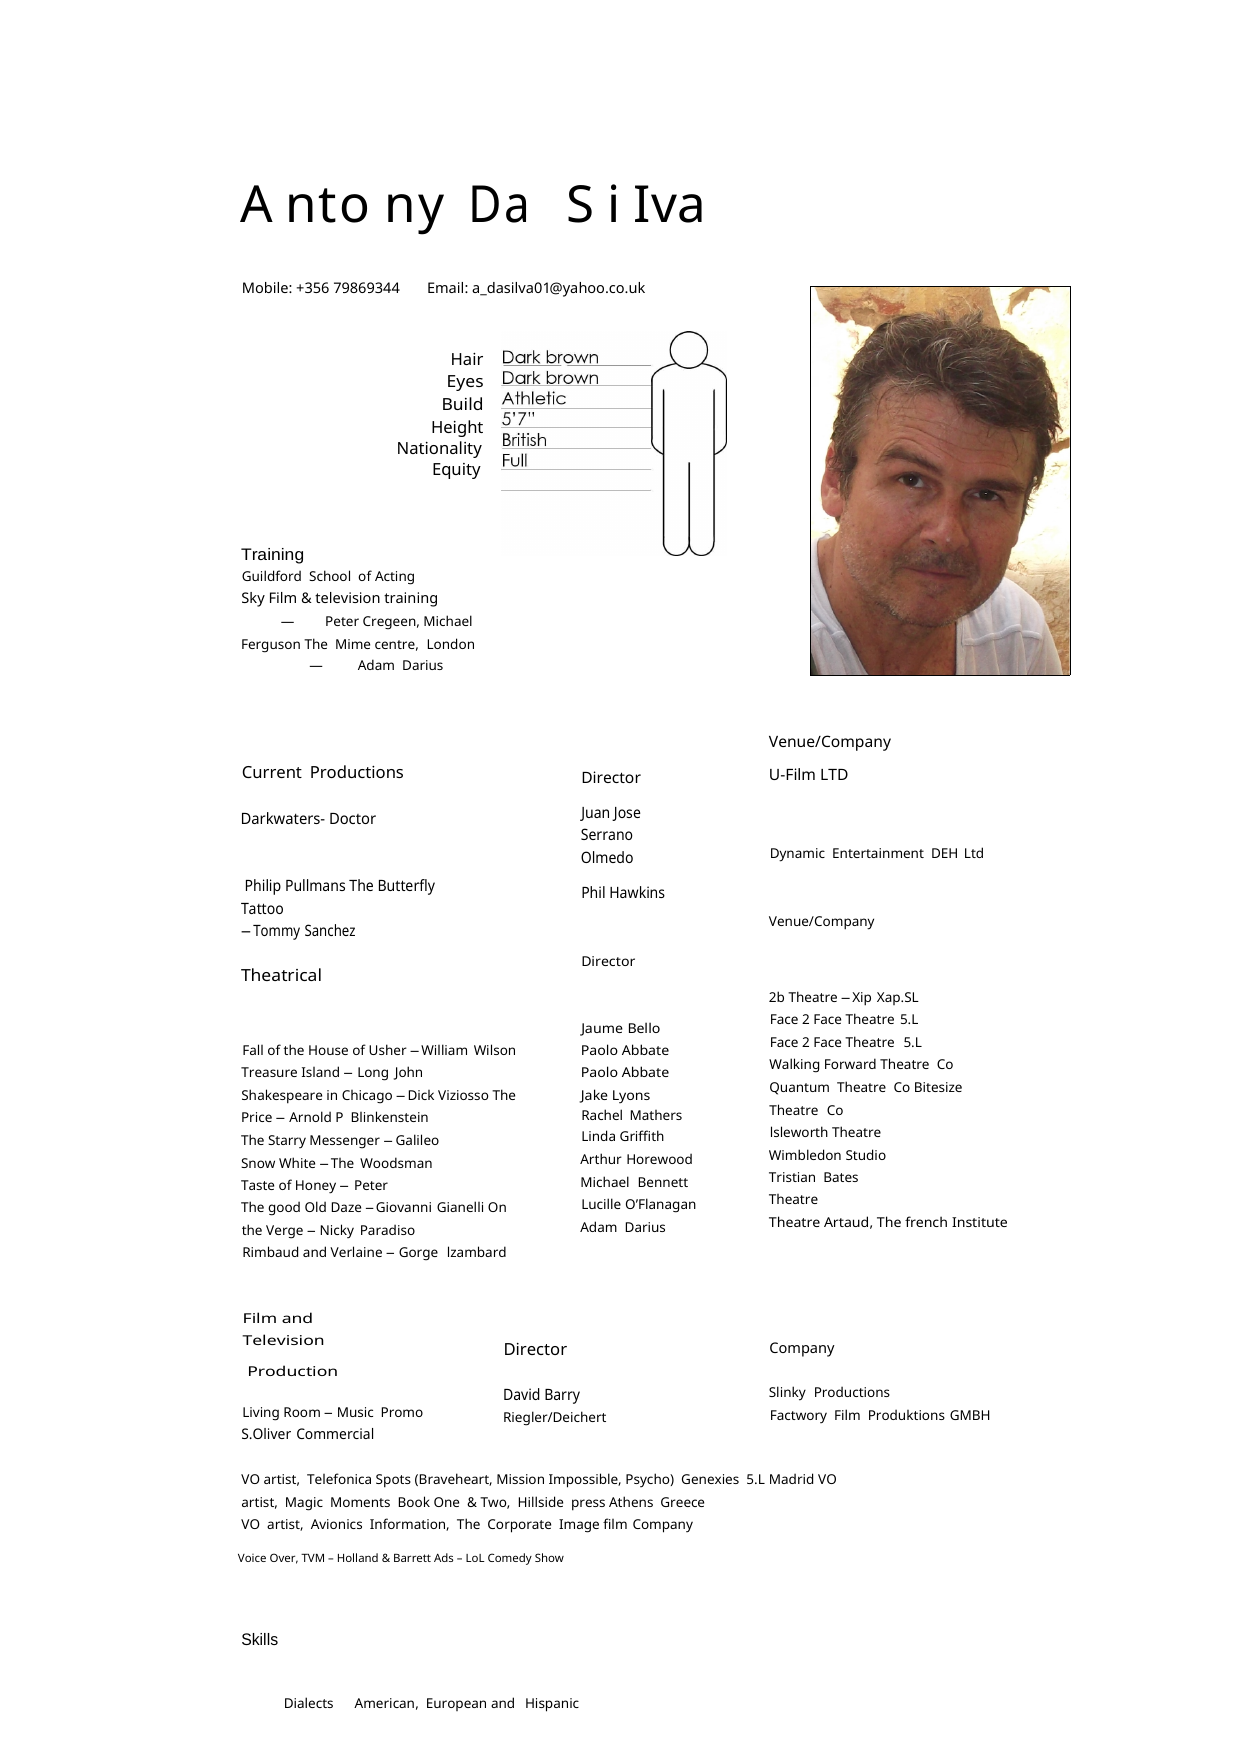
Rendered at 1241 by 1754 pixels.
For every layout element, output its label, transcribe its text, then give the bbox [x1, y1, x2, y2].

text Training [241, 544, 810, 563]
list Adam Darius [276, 658, 476, 674]
text Theatrical [241, 964, 476, 987]
text David Barry [503, 1383, 612, 1404]
subtitle Darkwaters- Doctor [175, 808, 476, 829]
text — Tommy Sanchez [241, 920, 476, 941]
text Lucille O’Flanagan Adam Darius [580, 1195, 709, 1236]
subtitle Juan Jose Serrano Olmedo [581, 802, 666, 868]
text Voice Over, TVM – Holland & Barrett Ads – LoL Comedy Show [175, 1550, 1065, 1565]
subtitle Philip Pullmans The Butterfly Tattoo [241, 875, 476, 919]
text The Starry Messenger — Galileo Snow White — The Woodsman Taste of Honey — Peter [241, 1131, 468, 1194]
subtitle Venue/Company [769, 731, 1065, 752]
text Company [769, 1338, 1065, 1357]
text 2b Theatre — Xip Xap.SL Face 2 Face Theatre 5.L Face 2 Face Theatre 5.L [769, 988, 933, 1051]
text Sky Film & television training [241, 588, 810, 608]
text Shakespeare in Chicago — Dick Viziosso The Price — Arnold P Blinkenstein [241, 1086, 519, 1127]
text Film and Television [242, 1308, 399, 1349]
text Walking Forward Theatre Co Quantum Theatre Co Bitesize Theatre Co [769, 1055, 963, 1119]
subtitle Phil Hawkins [581, 881, 666, 903]
text Dynamic Entertainment DEH Ltd [769, 844, 1065, 862]
subtitle Director [581, 767, 666, 788]
text Slinky Productions [769, 1383, 1065, 1402]
text Mobile: +356 79869344 Email: a_dasilva01@yahoo.co.uk [242, 278, 839, 298]
text Director [581, 952, 678, 970]
subtitle Skills [241, 1630, 280, 1649]
subtitle Current Productions [242, 761, 476, 784]
text Theatre Artaud, The french Institute [769, 1213, 1065, 1231]
text Fall of the House of Usher — William Wilson Treasure Island — Long John [241, 1041, 519, 1082]
text VO artist, Telefonica Spots (Braveheart, Mission Impossible, Psycho) Genexies 5.L Madrid VO artist, Magic Moments Book One & Two, Hillside press Athens Greece [241, 1470, 839, 1511]
text Director [503, 1337, 612, 1360]
text Dialects American, European and Hispanic [283, 1694, 1065, 1712]
picture [501, 481, 727, 544]
text Guildford School of Acting [242, 567, 810, 585]
subtitle U-Film LTD [769, 764, 1065, 785]
list Peter Cregeen, Michael Ferguson The Mime centre, London [241, 611, 521, 653]
text Venue/Company [769, 912, 1065, 930]
text Hair Eyes Build Height [428, 347, 483, 438]
text Equity [432, 458, 810, 481]
text Rimbaud and Verlaine — Gorge lzambard [242, 1243, 523, 1262]
text Jaume Bello Paolo Abbate Paolo Abbate Jake Lyons [581, 1019, 678, 1104]
text Nationality [175, 439, 481, 458]
text Rachel Mathers [581, 1108, 701, 1123]
picture [811, 287, 1070, 675]
text S.Oliver Commercial [241, 1424, 399, 1444]
text A nto ny Da S i Iva [240, 168, 839, 237]
text The good Old Daze — Giovanni Gianelli On the Verge — Nicky Paradiso [241, 1198, 519, 1239]
text Linda Griffith Arthur Horewood Michael Bennett [580, 1127, 701, 1191]
text Factwory Film Produktions GMBH [769, 1406, 1065, 1424]
text lsleworth Theatre Wimbledon Studio Tristian Bates Theatre [769, 1123, 911, 1209]
text Living Room — Music Promo [242, 1403, 427, 1421]
picture [501, 331, 727, 458]
text Production [242, 1362, 399, 1380]
text VO artist, Avionics Information, The Corporate Image film Company [241, 1515, 839, 1533]
text Riegler/Deichert [503, 1408, 612, 1426]
